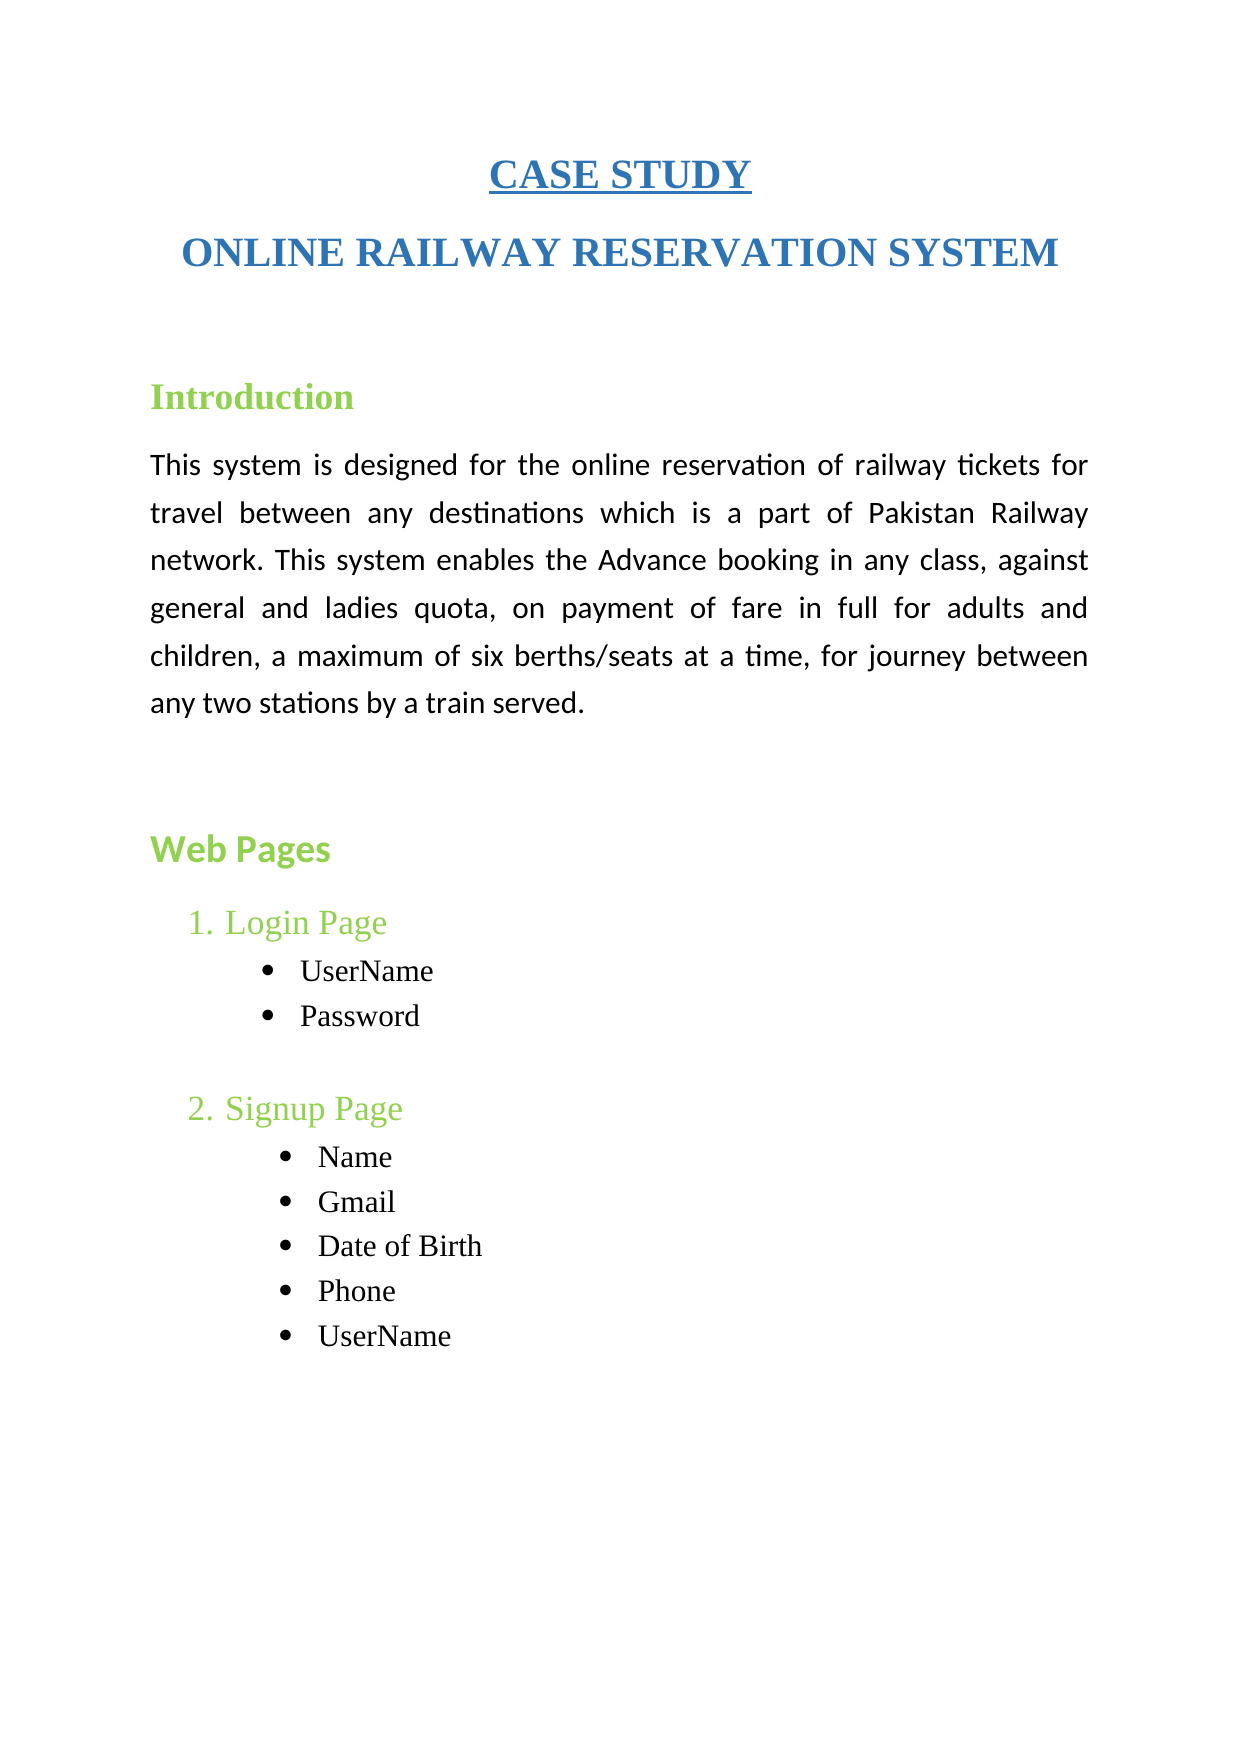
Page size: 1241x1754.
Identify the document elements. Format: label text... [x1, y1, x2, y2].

text CASE STUDY [150, 150, 1090, 198]
list Phone [280, 1273, 1090, 1308]
text ONLINE RAILWAY RESERVATION SYSTEM [150, 227, 1090, 275]
list Password [262, 997, 1090, 1033]
text Introduction [150, 375, 1090, 418]
list UserName [262, 952, 1090, 988]
list Login Page [187, 901, 1090, 942]
list Date of Birth [280, 1228, 1090, 1264]
list Name [280, 1138, 1090, 1174]
list Gmail [280, 1183, 1090, 1219]
text This system is designed for the online reservation of railway tickets for travel between any destinations which is a part of Pakistan Railway network. This system enables the Advance booking in any class, against general and ladies quota, on payment of fare in full for adults and children, a maximum of six berths/seats at a time, for journey between any two stations by a train served. [150, 445, 1090, 721]
list Signup Page [187, 1087, 1090, 1128]
list UserName [280, 1317, 1090, 1353]
text Web Pages [150, 824, 1090, 872]
